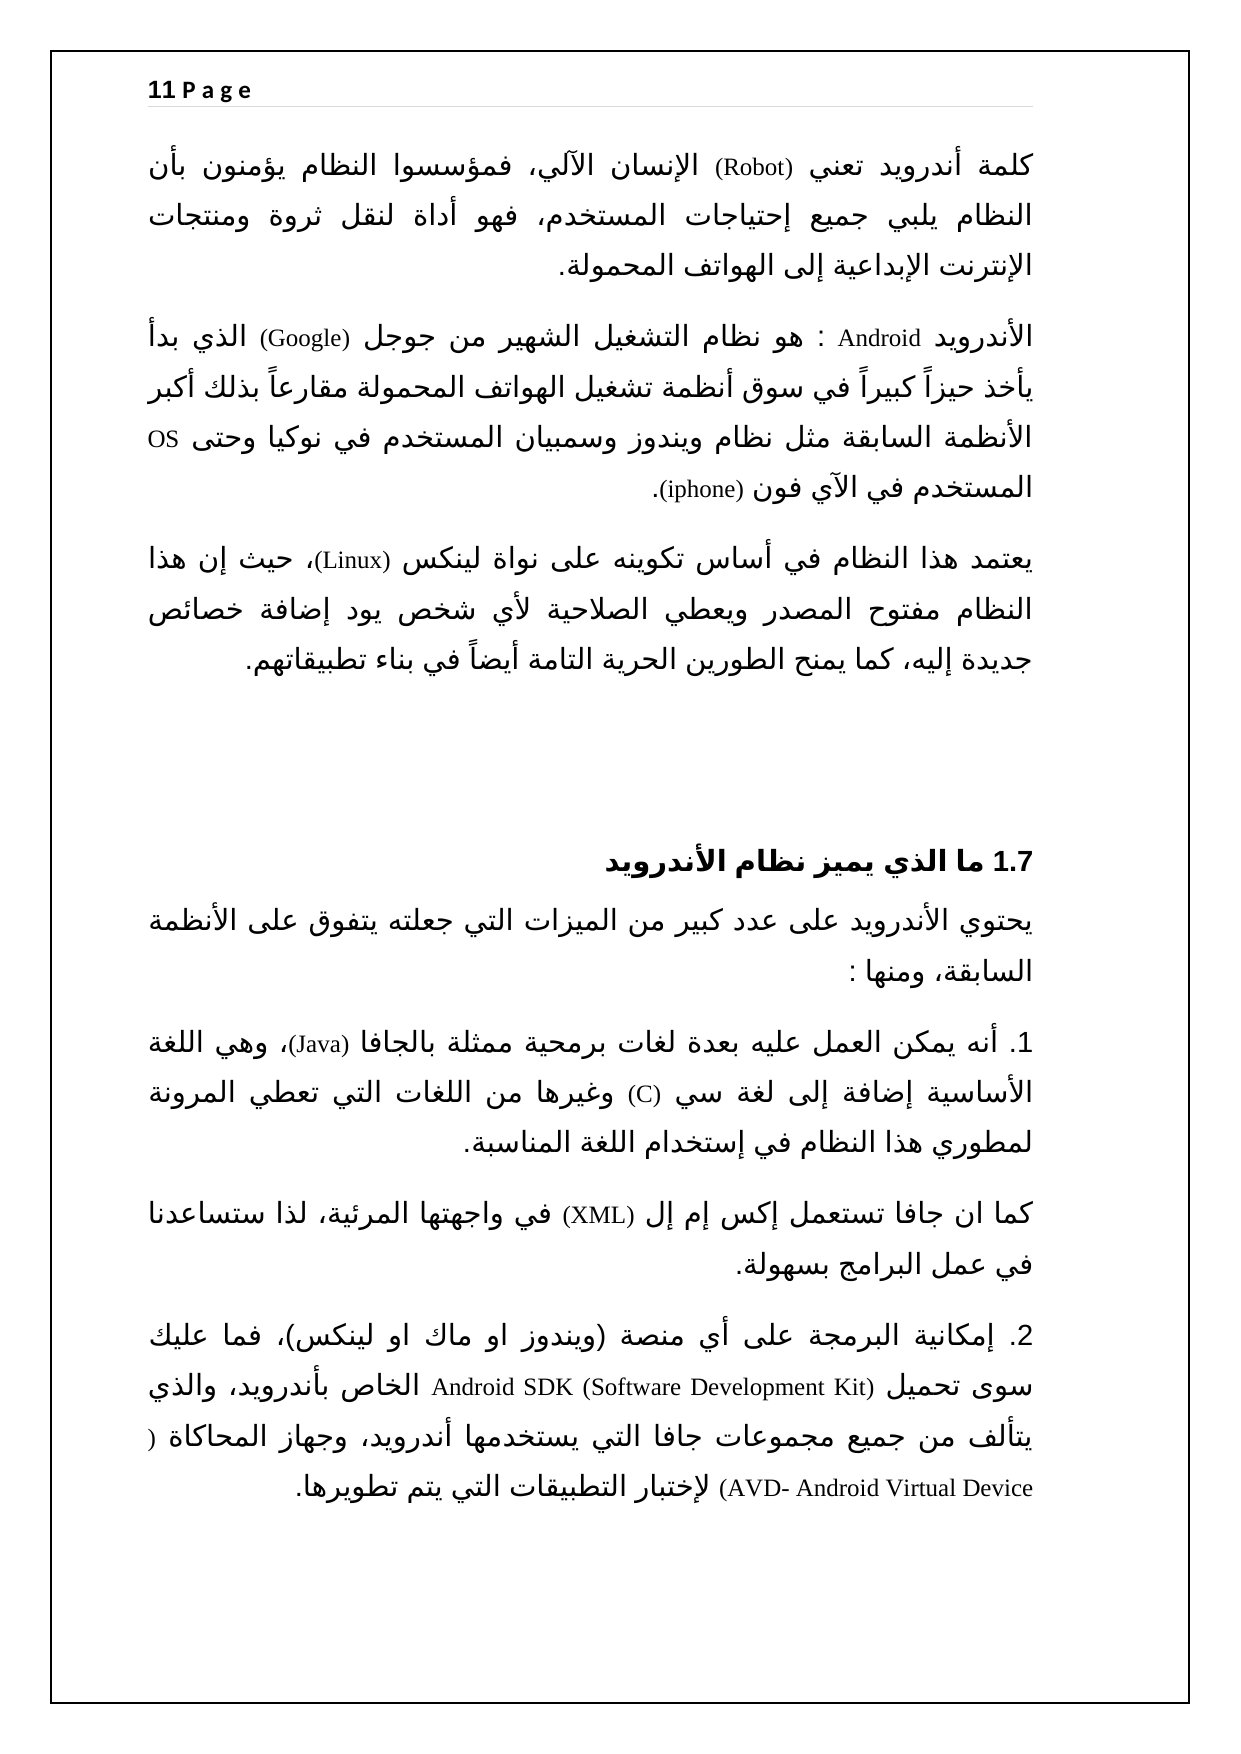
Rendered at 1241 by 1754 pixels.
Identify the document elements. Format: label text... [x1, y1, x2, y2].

text 2. إمكانية البرمجة على أي منصة (ويندوز او ماك او لينكس)، فما عليك سوى تحميل Android SDK (Software Development Kit) الخاص بأندرويد، والذي يتألف من جميع مجموعات جافا التي يستخدمها أندرويد، وجهاز المحاكاة (AVD- Android Virtual Device) لإختبار التطبيقات التي يتم تطويرها. [148, 1318, 1033, 1502]
text كما ان جافا تستعمل إكس إم إل (XML) في واجهتها المرئية، لذا ستساعدنا في عمل البرامج بسهولة. [148, 1196, 1033, 1280]
text الأندرويد Android : هو نظام التشغيل الشهير من جوجل (Google) الذي بدأ يأخذ حيزاً كبيراً في سوق أنظمة تشغيل الهواتف المحمولة مقارعاً بذلك أكبر الأنظمة السابقة مثل نظام ويندوز وسمبيان المستخدم في نوكيا وحتى OS المستخدم في الآي فون (iphone). [148, 319, 1033, 504]
text 1.7 ما الذي يميز نظام الأندرويد [148, 844, 1033, 877]
text يحتوي الأندرويد على عدد كبير من الميزات التي جعلته يتفوق على الأنظمة السابقة، ومنها : [148, 903, 1033, 987]
text كلمة أندرويد تعني (Robot) الإنسان الآلي، فمؤسسوا النظام يؤمنون بأن النظام يلبي جميع إحتياجات المستخدم، فهو أداة لنقل ثروة ومنتجات الإنترنت الإبداعية إلى الهواتف المحمولة. [148, 148, 1033, 282]
text يعتمد هذا النظام في أساس تكوينه على نواة لينكس (Linux)، حيث إن هذا النظام مفتوح المصدر ويعطي الصلاحية لأي شخص يود إضافة خصائص جديدة إليه، كما يمنح الطورين الحرية التامة أيضاً في بناء تطبيقاتهم. [148, 542, 1033, 676]
text 1. أنه يمكن العمل عليه بعدة لغات برمحية ممثلة بالجافا (Java)، وهي اللغة الأساسية إضافة إلى لغة سي (C) وغيرها من اللغات التي تعطي المرونة لمطوري هذا النظام في إستخدام اللغة المناسبة. [148, 1025, 1033, 1159]
